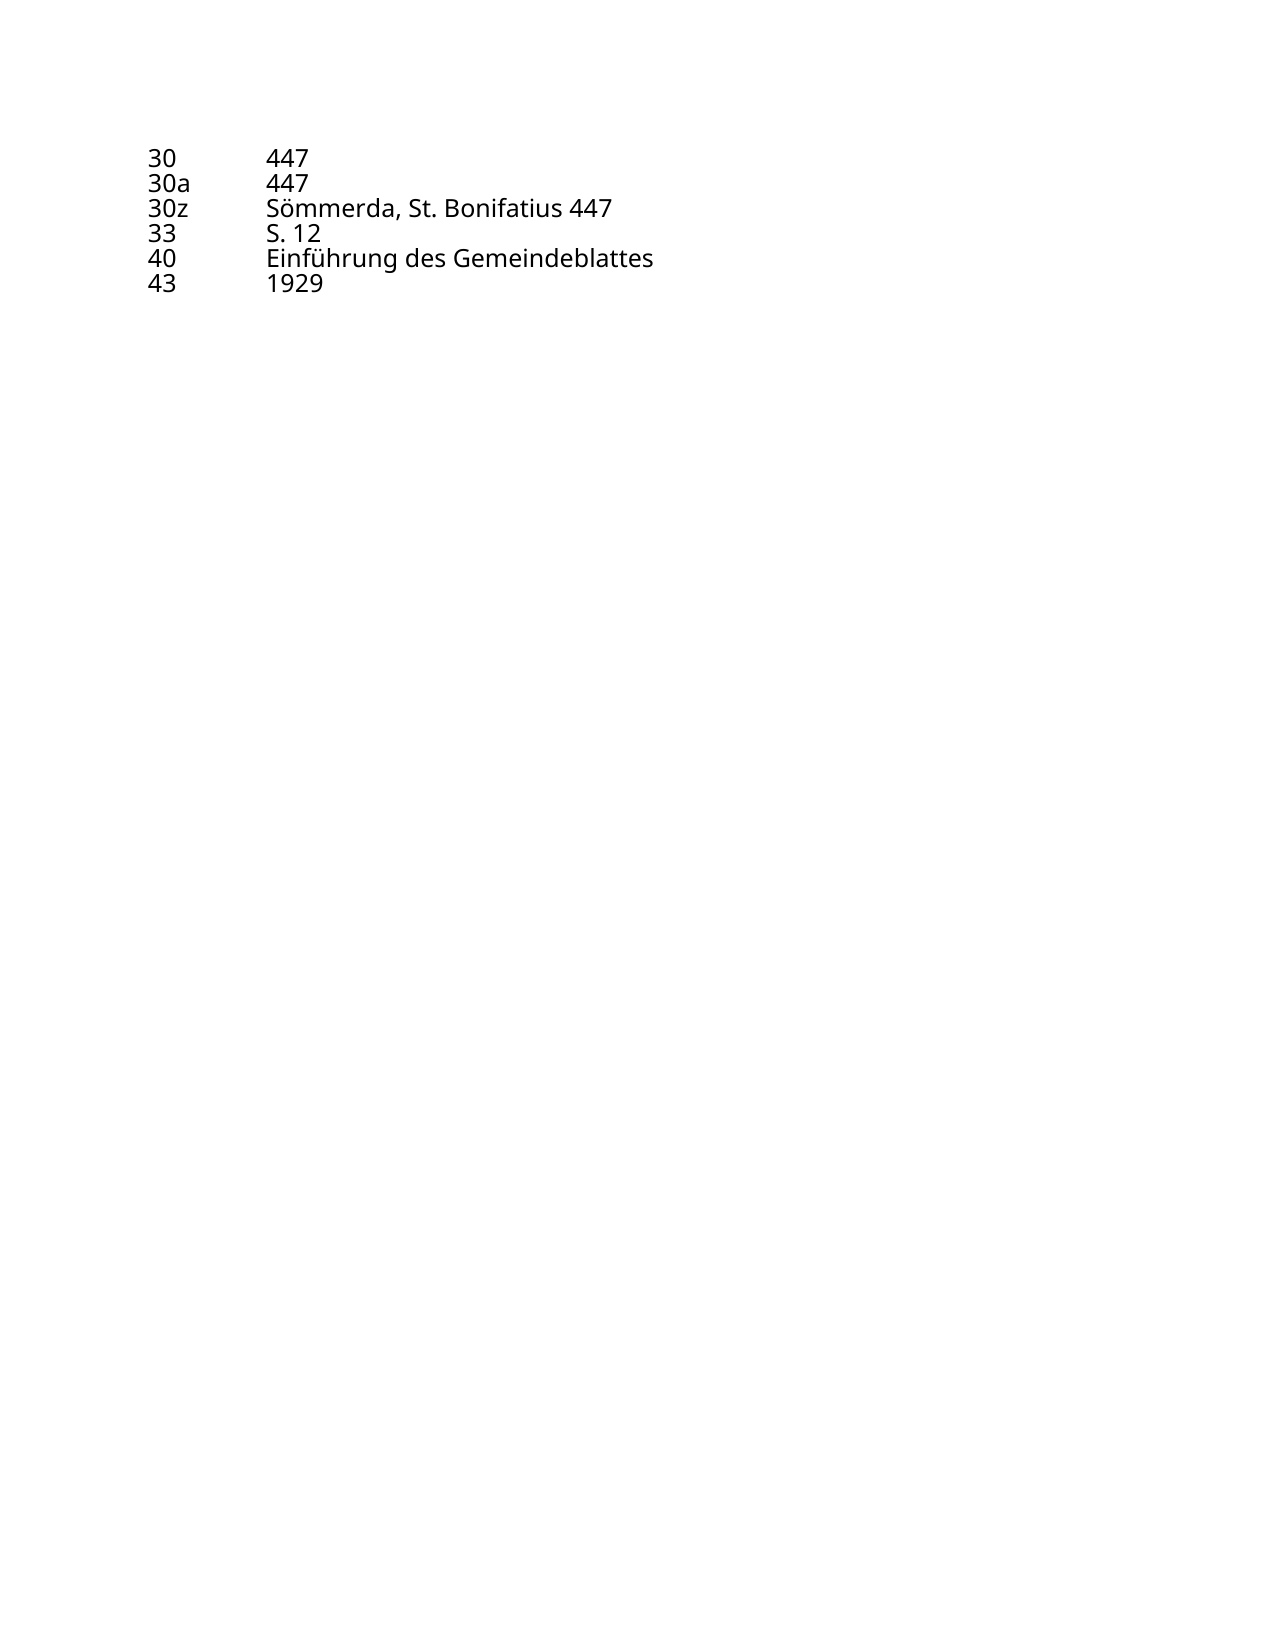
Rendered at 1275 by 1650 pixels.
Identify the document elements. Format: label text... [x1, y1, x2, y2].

text 33 S. 12 [148, 223, 1127, 248]
text 30 447 [148, 148, 1127, 173]
text 30z Sömmerda, St. Bonifatius 447 [148, 198, 1127, 223]
text 40 Einführung des s[Gemeindeblatt]ses [148, 248, 1127, 273]
text 30a 447 [148, 173, 1127, 198]
text 43 1929 [148, 273, 1127, 298]
